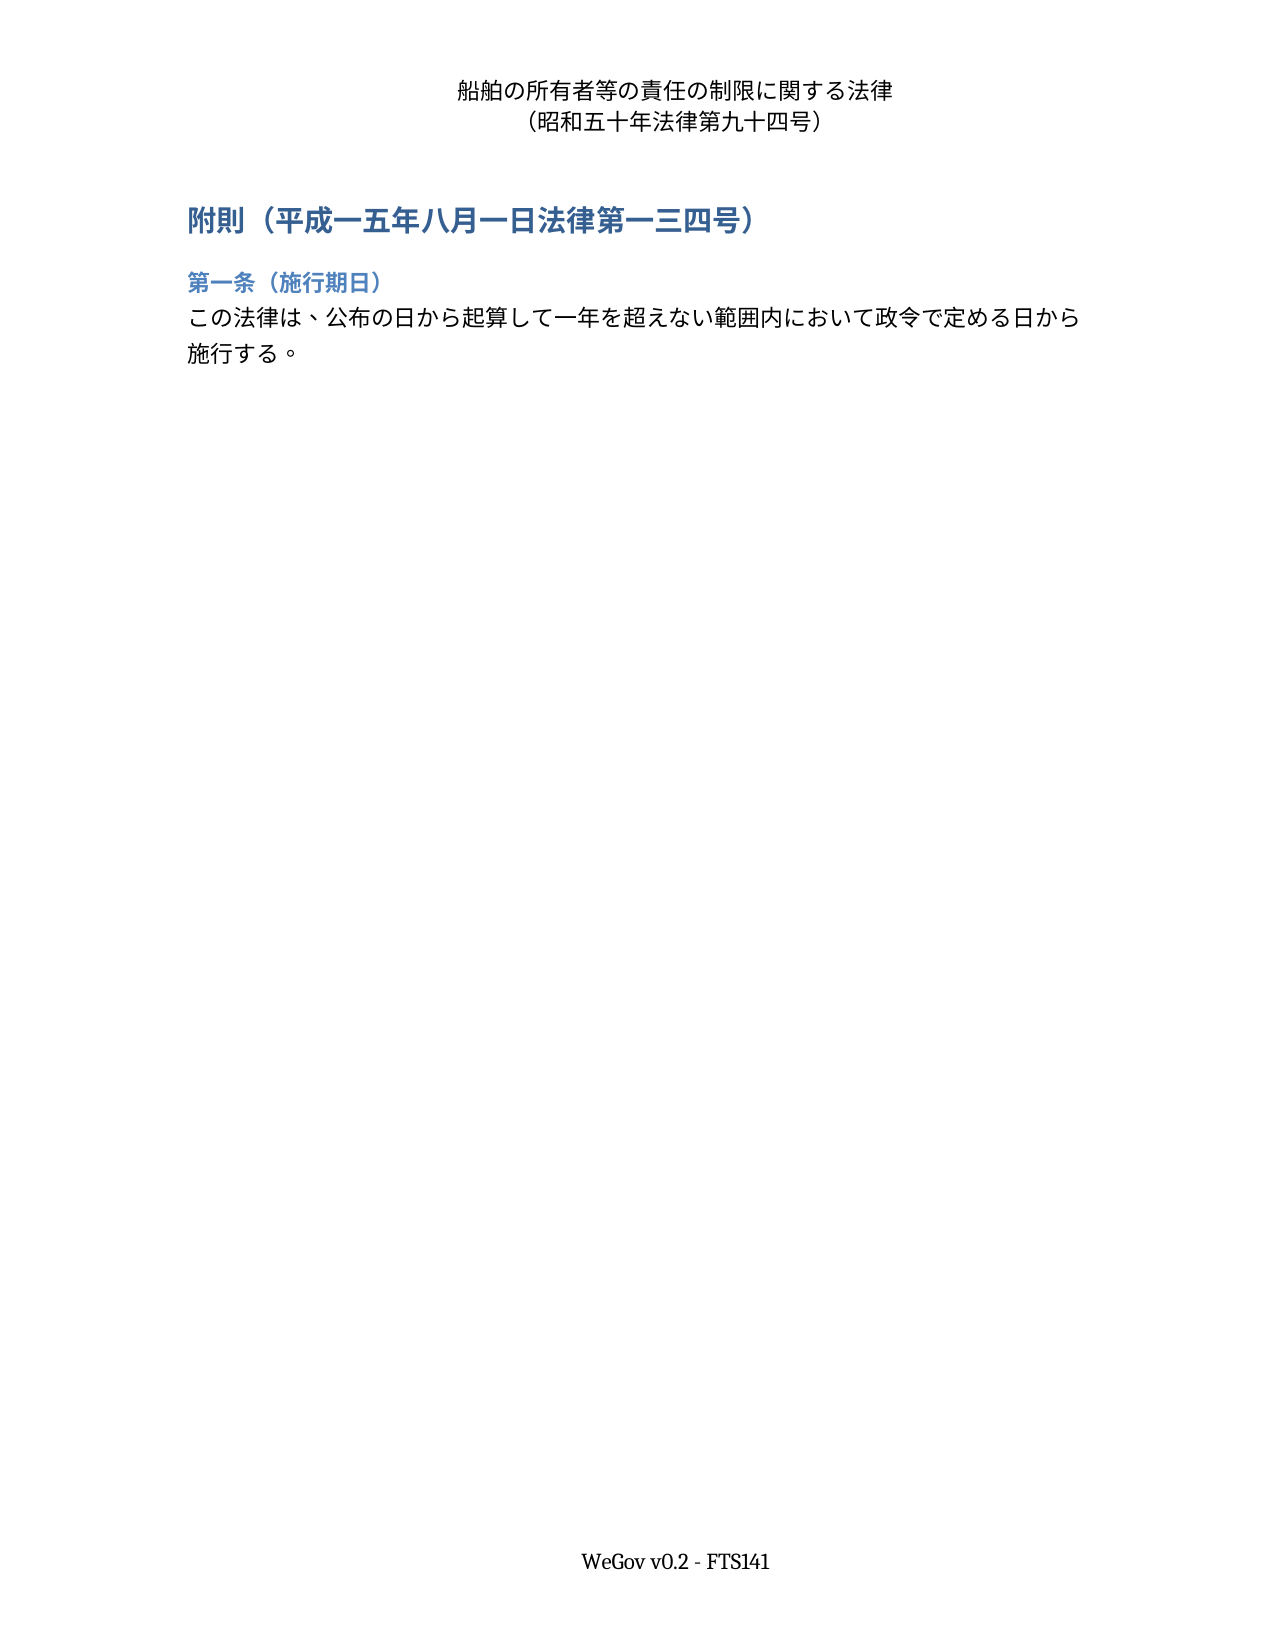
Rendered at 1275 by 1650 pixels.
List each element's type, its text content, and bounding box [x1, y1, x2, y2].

subtitle 附則（平成一五年八月一日法律第一三四号） [187, 200, 1087, 240]
subtitle 第一条（施行期日） [187, 266, 1087, 298]
text この法律は、公布の日から起算して一年を超えない範囲内において政令で定める日から施行する。 [187, 302, 1087, 369]
